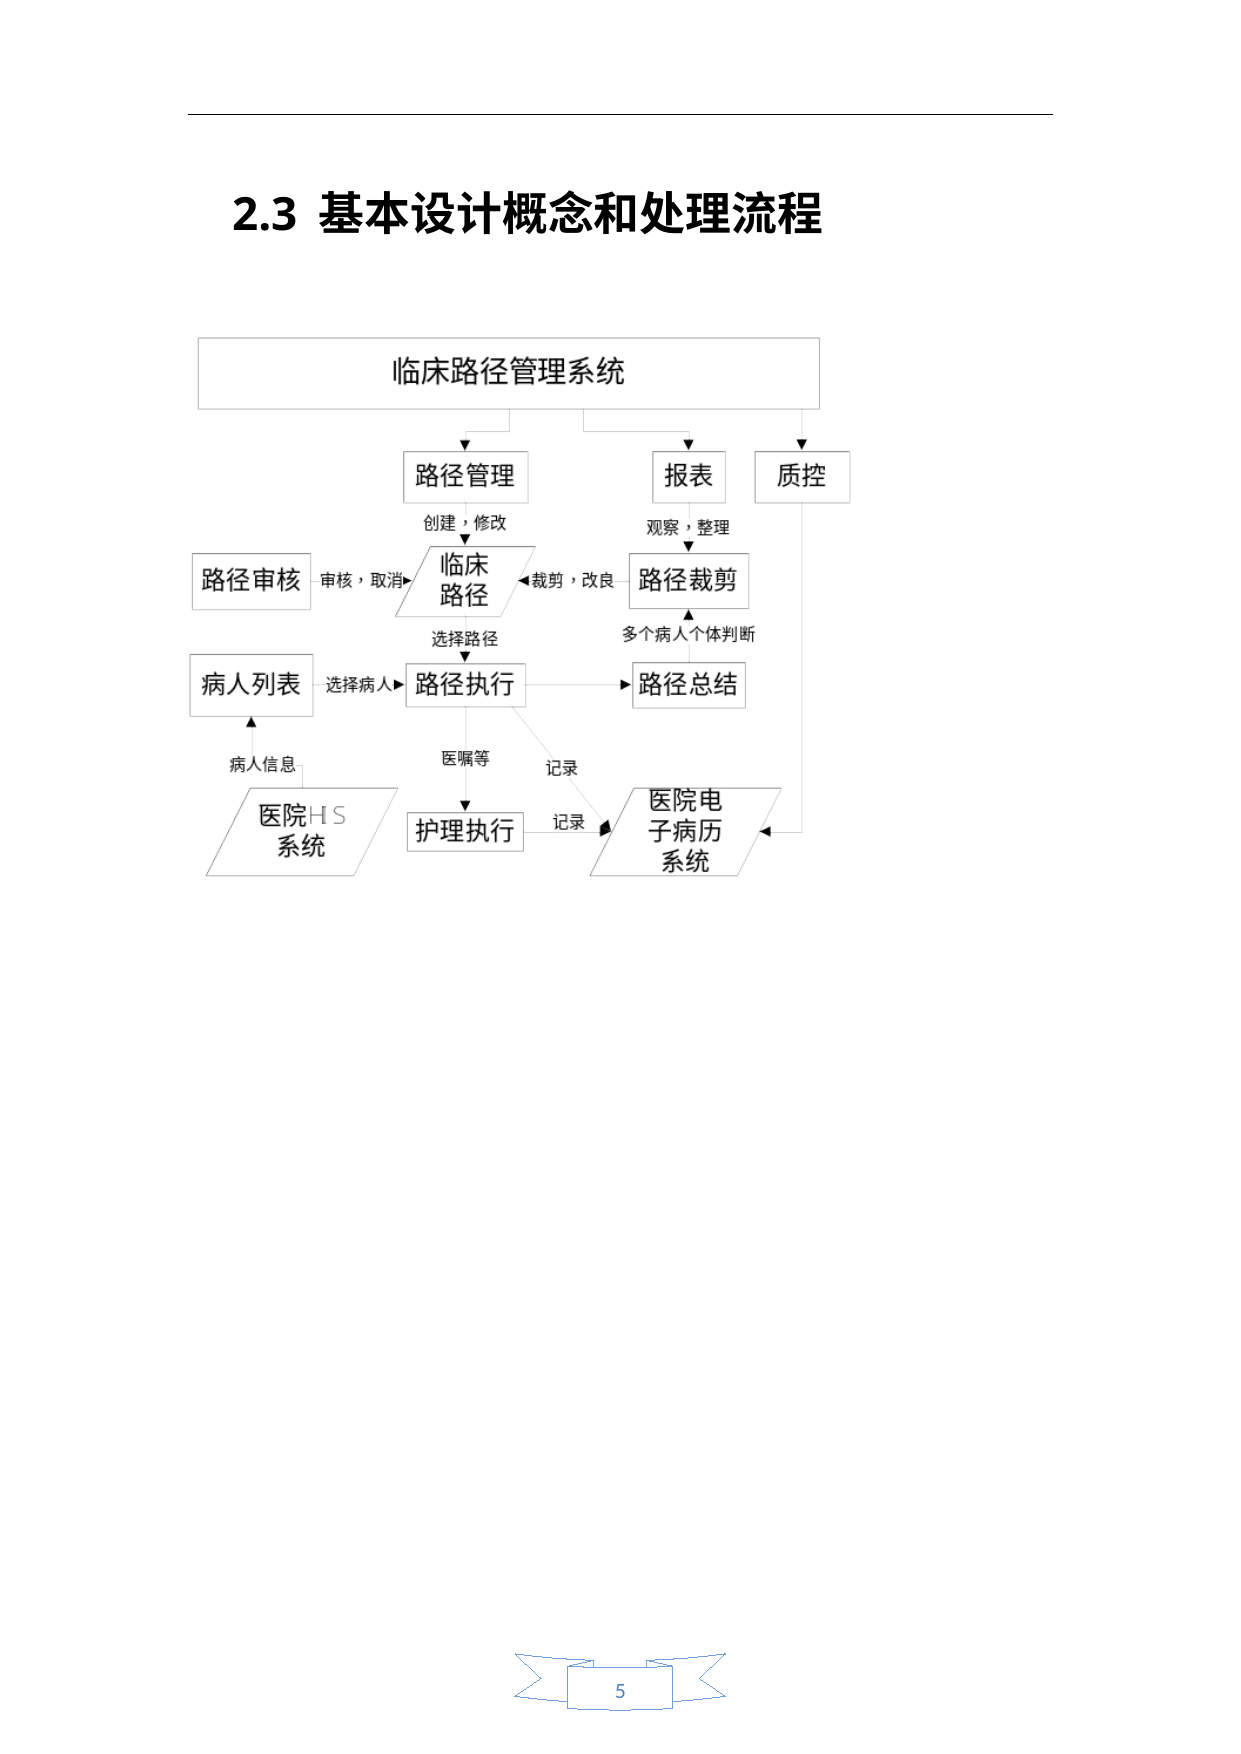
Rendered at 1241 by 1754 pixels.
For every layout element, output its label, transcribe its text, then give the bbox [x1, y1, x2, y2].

subtitle 基本设计概念和处理流程 [232, 162, 1053, 259]
